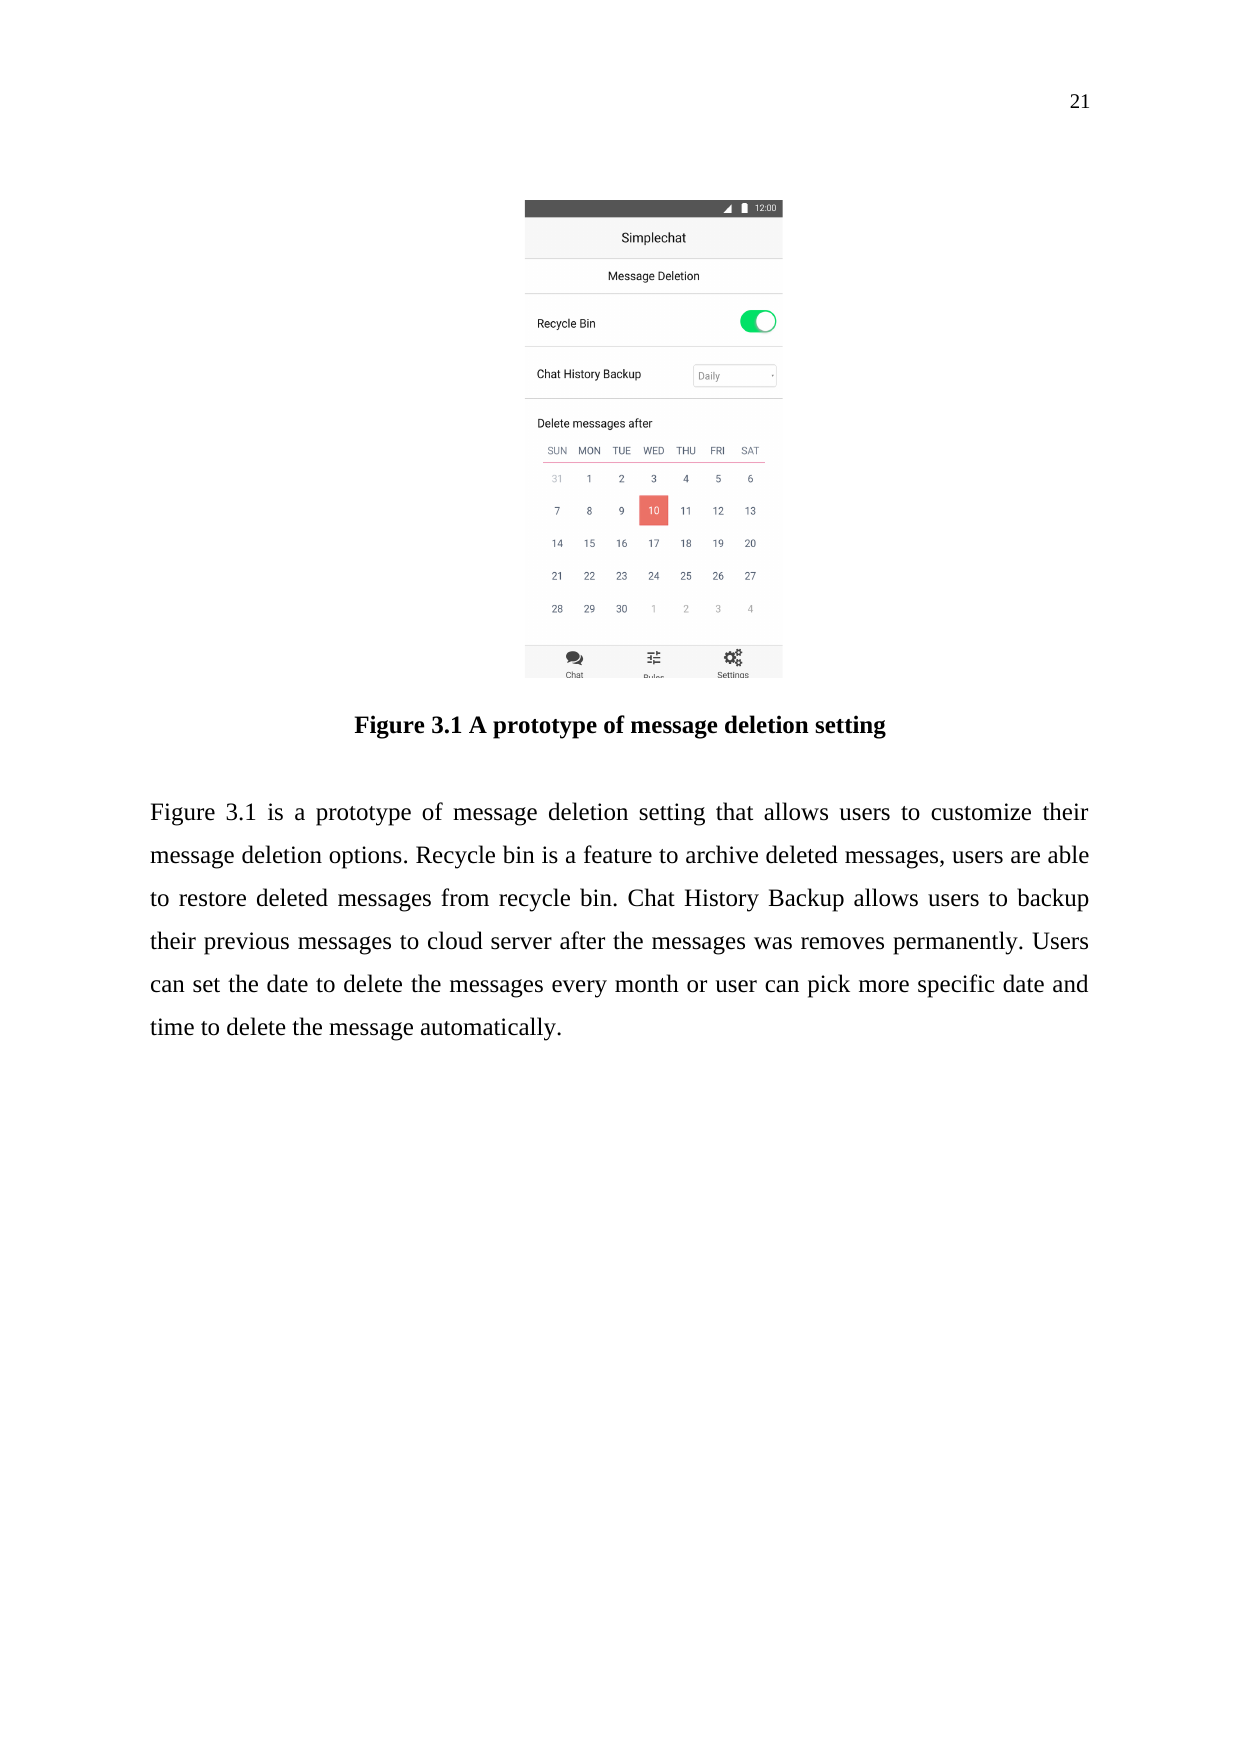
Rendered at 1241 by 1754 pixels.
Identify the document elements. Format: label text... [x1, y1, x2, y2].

text Figure 3.1 is a prototype of message deletion setting that allows users to customize their message deletion options. Recycle bin is a feature to archive deleted messages, users are able to restore deleted messages from recycle bin. Chat History Backup allows users to backup their previous messages to cloud server after the messages was removes permanently. Users can set the date to delete the messages every month or user can pick more specific date and time to delete the message automatically. [150, 797, 1090, 1041]
picture [524, 200, 783, 678]
text Figure 3.1 A prototype of message deletion setting [150, 711, 1090, 739]
